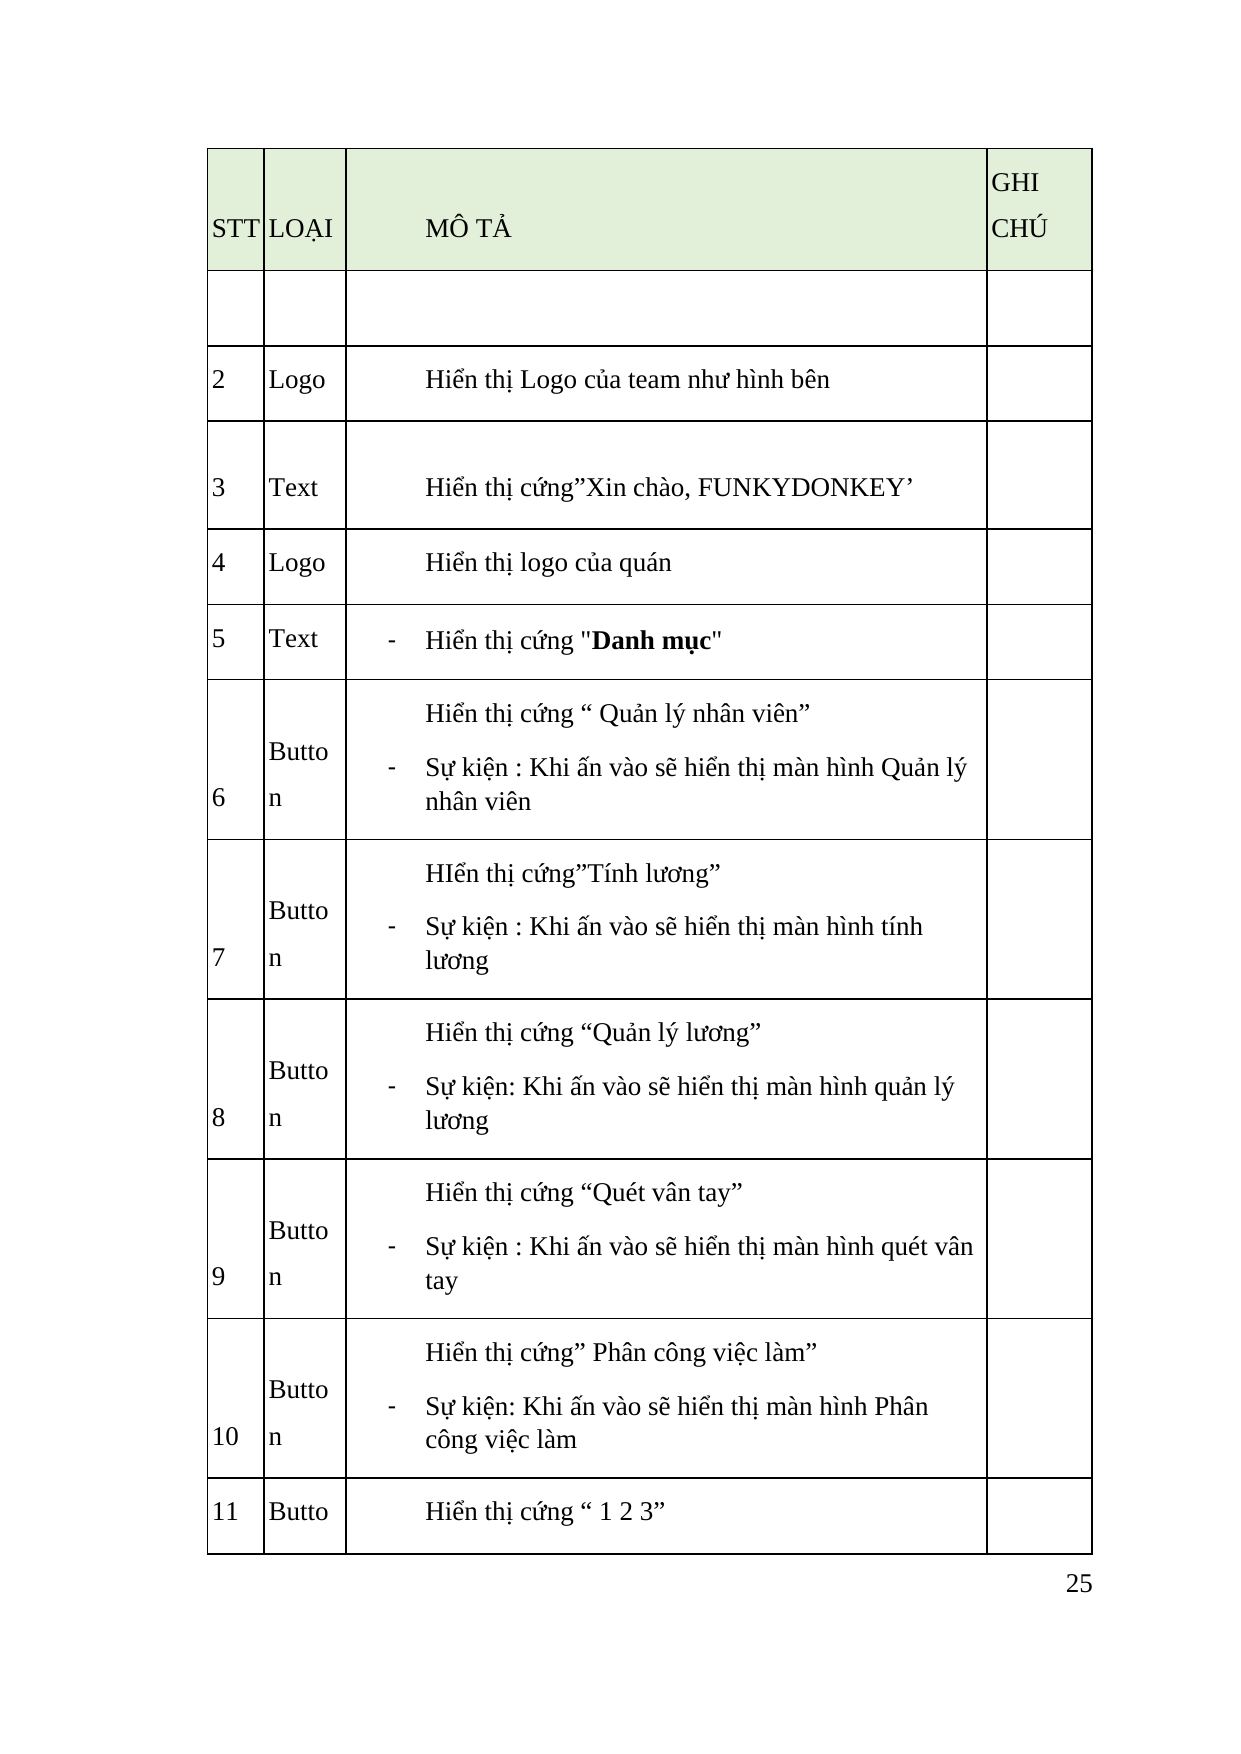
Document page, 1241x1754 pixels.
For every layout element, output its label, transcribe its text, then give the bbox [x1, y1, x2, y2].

table_cell [988, 1319, 1091, 1477]
table_cell Hiển thị cứng”Xin chào, FUNKYDONKEY’ [347, 422, 986, 528]
table_cell Button [265, 840, 345, 998]
table_cell [988, 271, 1091, 345]
table_cell [988, 347, 1091, 420]
table_cell [208, 271, 263, 345]
table_cell [265, 271, 345, 345]
table_cell Text [265, 422, 345, 528]
table_cell [988, 680, 1091, 838]
table_cell [347, 271, 986, 345]
table_cell [988, 1160, 1091, 1317]
table_cell Hiển thị cứng “Quản lý lương” Sự kiện: Khi ấn vào sẽ hiển thị màn hình quản lý lương [347, 1000, 986, 1158]
table_cell 5 [208, 605, 263, 679]
table_cell Button [265, 1000, 345, 1158]
table_cell [988, 840, 1091, 998]
table_cell 4 [208, 530, 263, 603]
table_cell [988, 1479, 1091, 1553]
table_cell 10 [208, 1319, 263, 1477]
table_cell Button [265, 1319, 345, 1477]
table_cell [988, 422, 1091, 528]
table_cell 9 [208, 1160, 263, 1317]
table_cell 3 [208, 422, 263, 528]
table_cell Text [265, 605, 345, 679]
table_cell Hiển thị logo của quán [347, 530, 986, 603]
table_cell Button [265, 1160, 345, 1317]
table_cell HIển thị cứng”Tính lương” Sự kiện : Khi ấn vào sẽ hiển thị màn hình tính lương [347, 840, 986, 998]
table_header LOẠI [265, 149, 345, 270]
table_cell Hiển thị cứng” Phân công việc làm” Sự kiện: Khi ấn vào sẽ hiển thị màn hình Phân công việc làm [347, 1319, 986, 1477]
table_cell Hiển thị cứng “Quét vân tay” Sự kiện : Khi ấn vào sẽ hiển thị màn hình quét vân tay [347, 1160, 986, 1317]
table_header STT [208, 149, 263, 270]
table_cell Logo [265, 530, 345, 603]
table_header GHI CHÚ [988, 149, 1091, 270]
table_cell 8 [208, 1000, 263, 1158]
table_cell 2 [208, 347, 263, 420]
table_header MÔ TẢ [347, 149, 986, 270]
table_cell 11 [208, 1479, 263, 1553]
table_cell [988, 1000, 1091, 1158]
table_cell Button [265, 1479, 345, 1553]
table_cell Logo [265, 347, 345, 420]
table_cell [988, 605, 1091, 679]
table_cell Hiển thị cứng “ Quản lý nhân viên” Sự kiện : Khi ấn vào sẽ hiển thị màn hình Quản lý nhân viên [347, 680, 986, 838]
table_cell 7 [208, 840, 263, 998]
table_cell Hiển thị cứng "Danh mục" [347, 605, 986, 679]
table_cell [347, 1479, 986, 1553]
table_cell 6 [208, 680, 263, 838]
table_cell Button [265, 680, 345, 838]
table_cell Hiển thị Logo của team như hình bên [347, 347, 986, 420]
table_cell [988, 530, 1091, 603]
